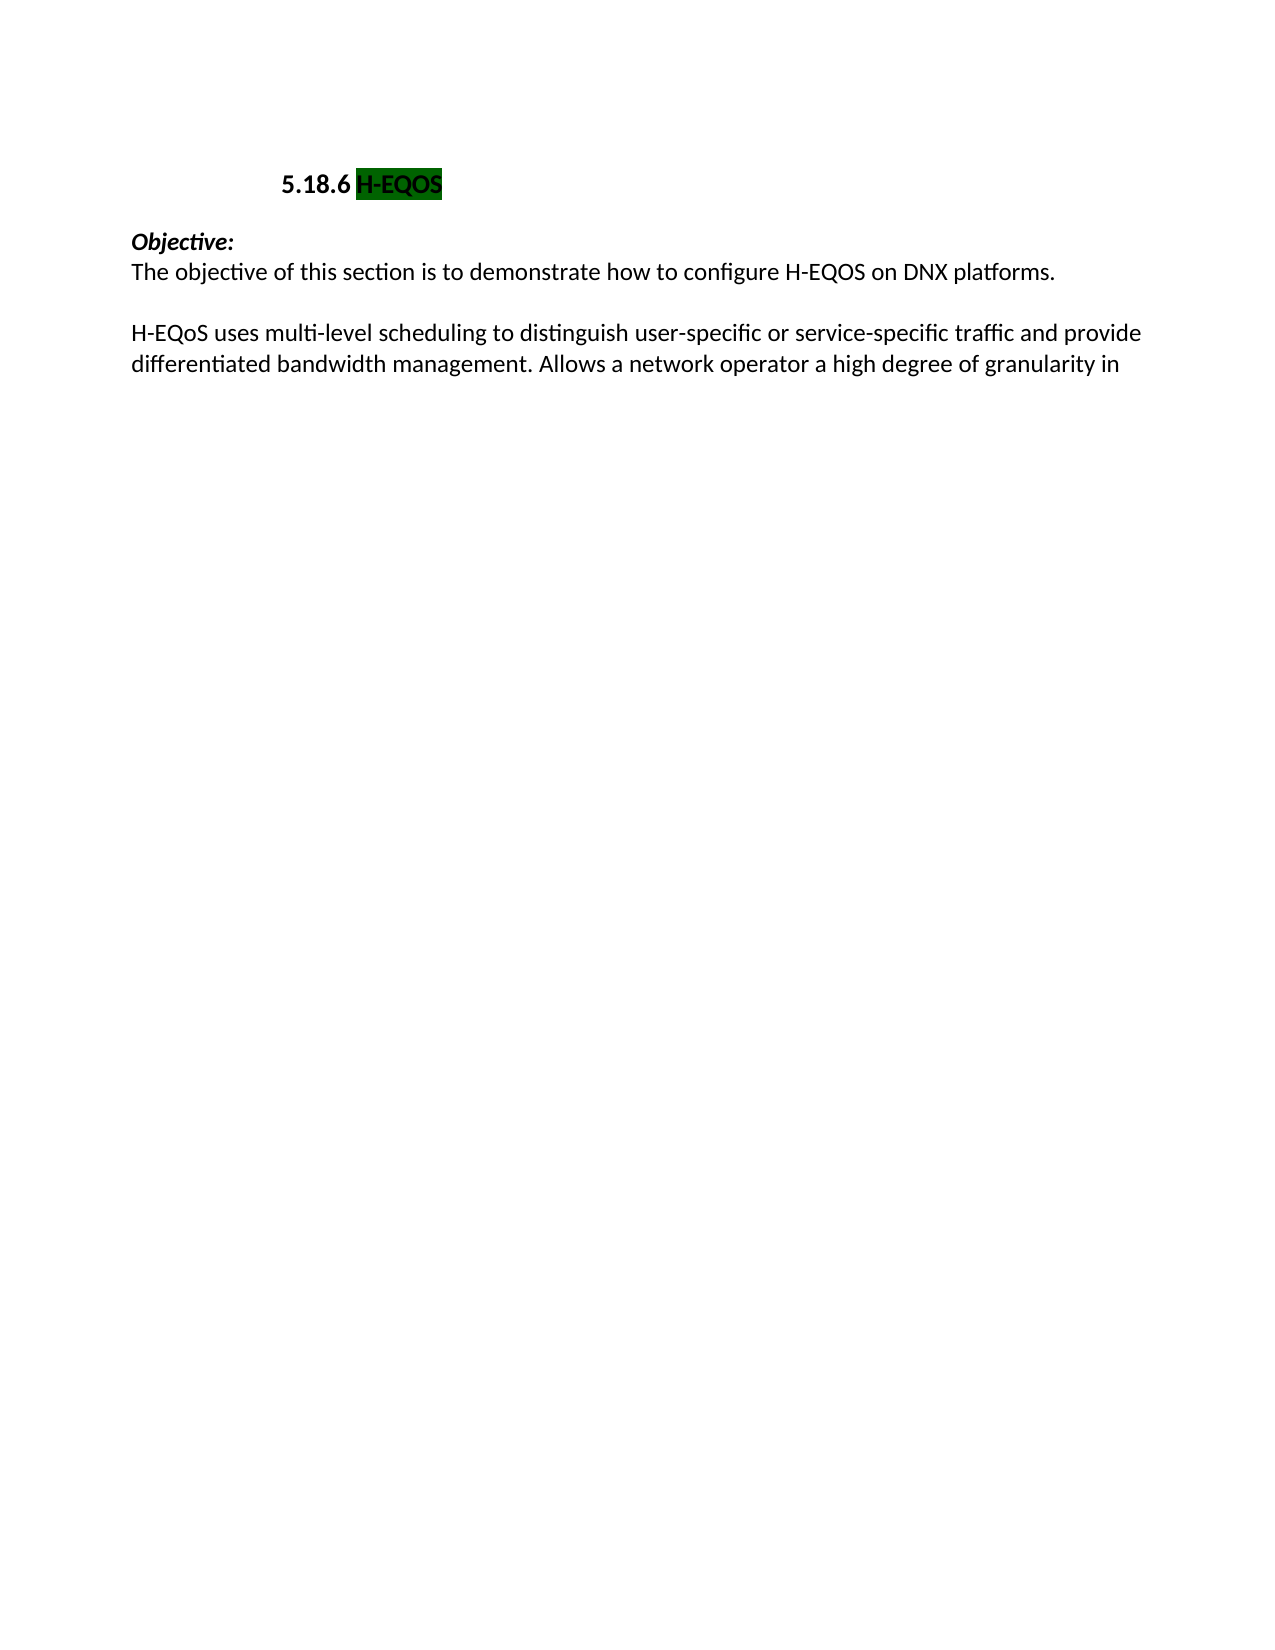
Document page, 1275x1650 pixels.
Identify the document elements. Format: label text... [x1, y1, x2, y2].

text Objective: [131, 226, 1275, 256]
text H-EQoS uses multi-level scheduling to distinguish user-specific or service-specific traffic and provide differentiated bandwidth management. Allows a network operator a high degree of granularity in [131, 317, 1275, 378]
text The objective of this section is to demonstrate how to configure H-EQOS on DNX platforms. [131, 256, 1275, 287]
subtitle H-EQOS [281, 167, 1275, 200]
